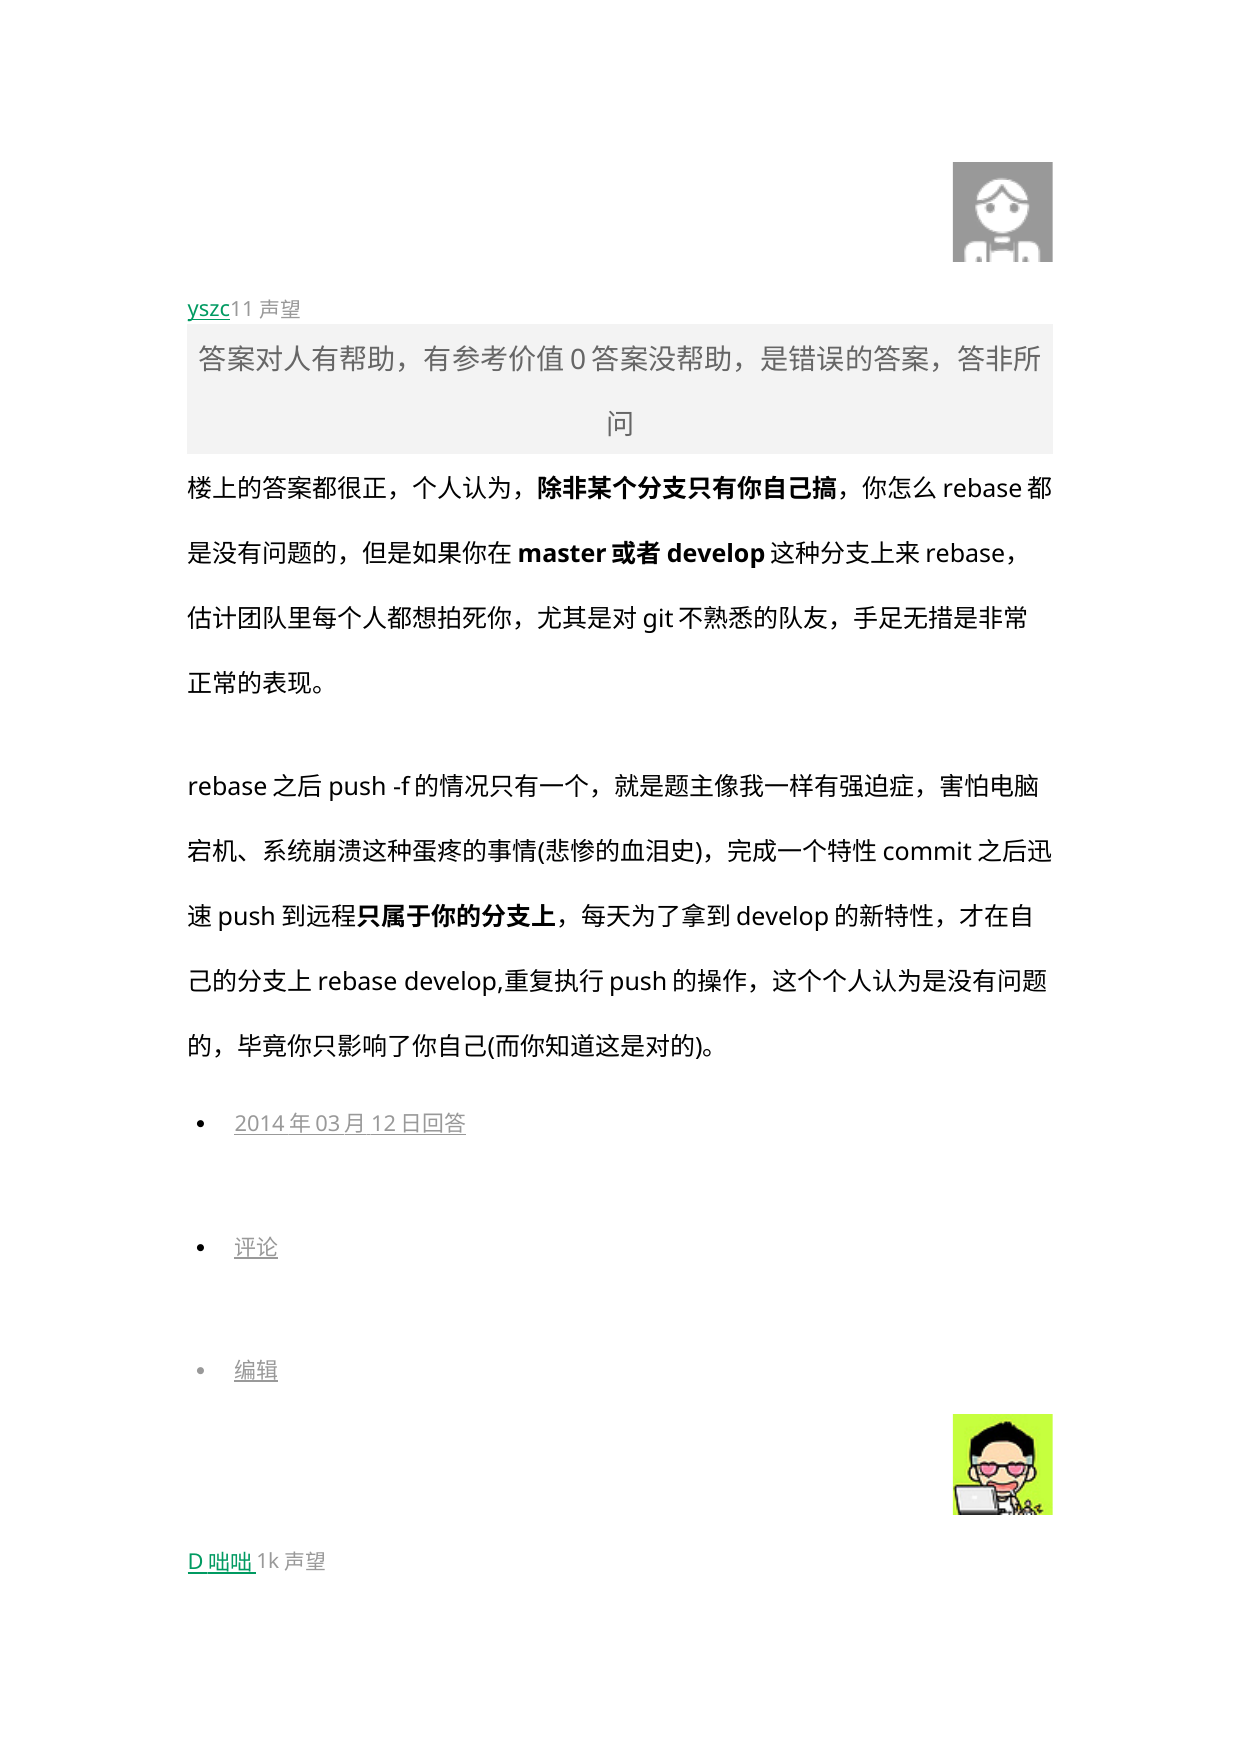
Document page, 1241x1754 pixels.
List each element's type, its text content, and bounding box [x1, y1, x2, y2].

text 答案对人有帮助，有参考价值0答案没帮助，是错误的答案，答非所问 [187, 324, 1053, 454]
text D咄咄1k 声望 [187, 1544, 1053, 1577]
text 楼上的答案都很正，个人认为，除非某个分支只有你自己搞，你怎么rebase都是没有问题的，但是如果你在master或者develop这种分支上来rebase，估计团队里每个人都想拍死你，尤其是对git不熟悉的队友，手足无措是非常正常的表现。 [187, 454, 1053, 714]
picture [952, 162, 1053, 262]
list 编辑 [197, 1353, 1053, 1385]
list 2014年03月12日回答 [197, 1106, 1053, 1139]
text rebase之后 push -f的情况只有一个，就是题主像我一样有强迫症，害怕电脑宕机、系统崩溃这种蛋疼的事情(悲惨的血泪史)，完成一个特性commit之后迅速push到远程只属于你的分支上，每天为了拿到develop的新特性，才在自己的分支上rebase develop,重复执行push的操作，这个个人认为是没有问题的，毕竟你只影响了你自己(而你知道这是对的)。 [187, 752, 1053, 1077]
picture [952, 1414, 1053, 1515]
list 评论 [197, 1229, 1053, 1262]
text yszc11 声望 [187, 292, 1053, 324]
